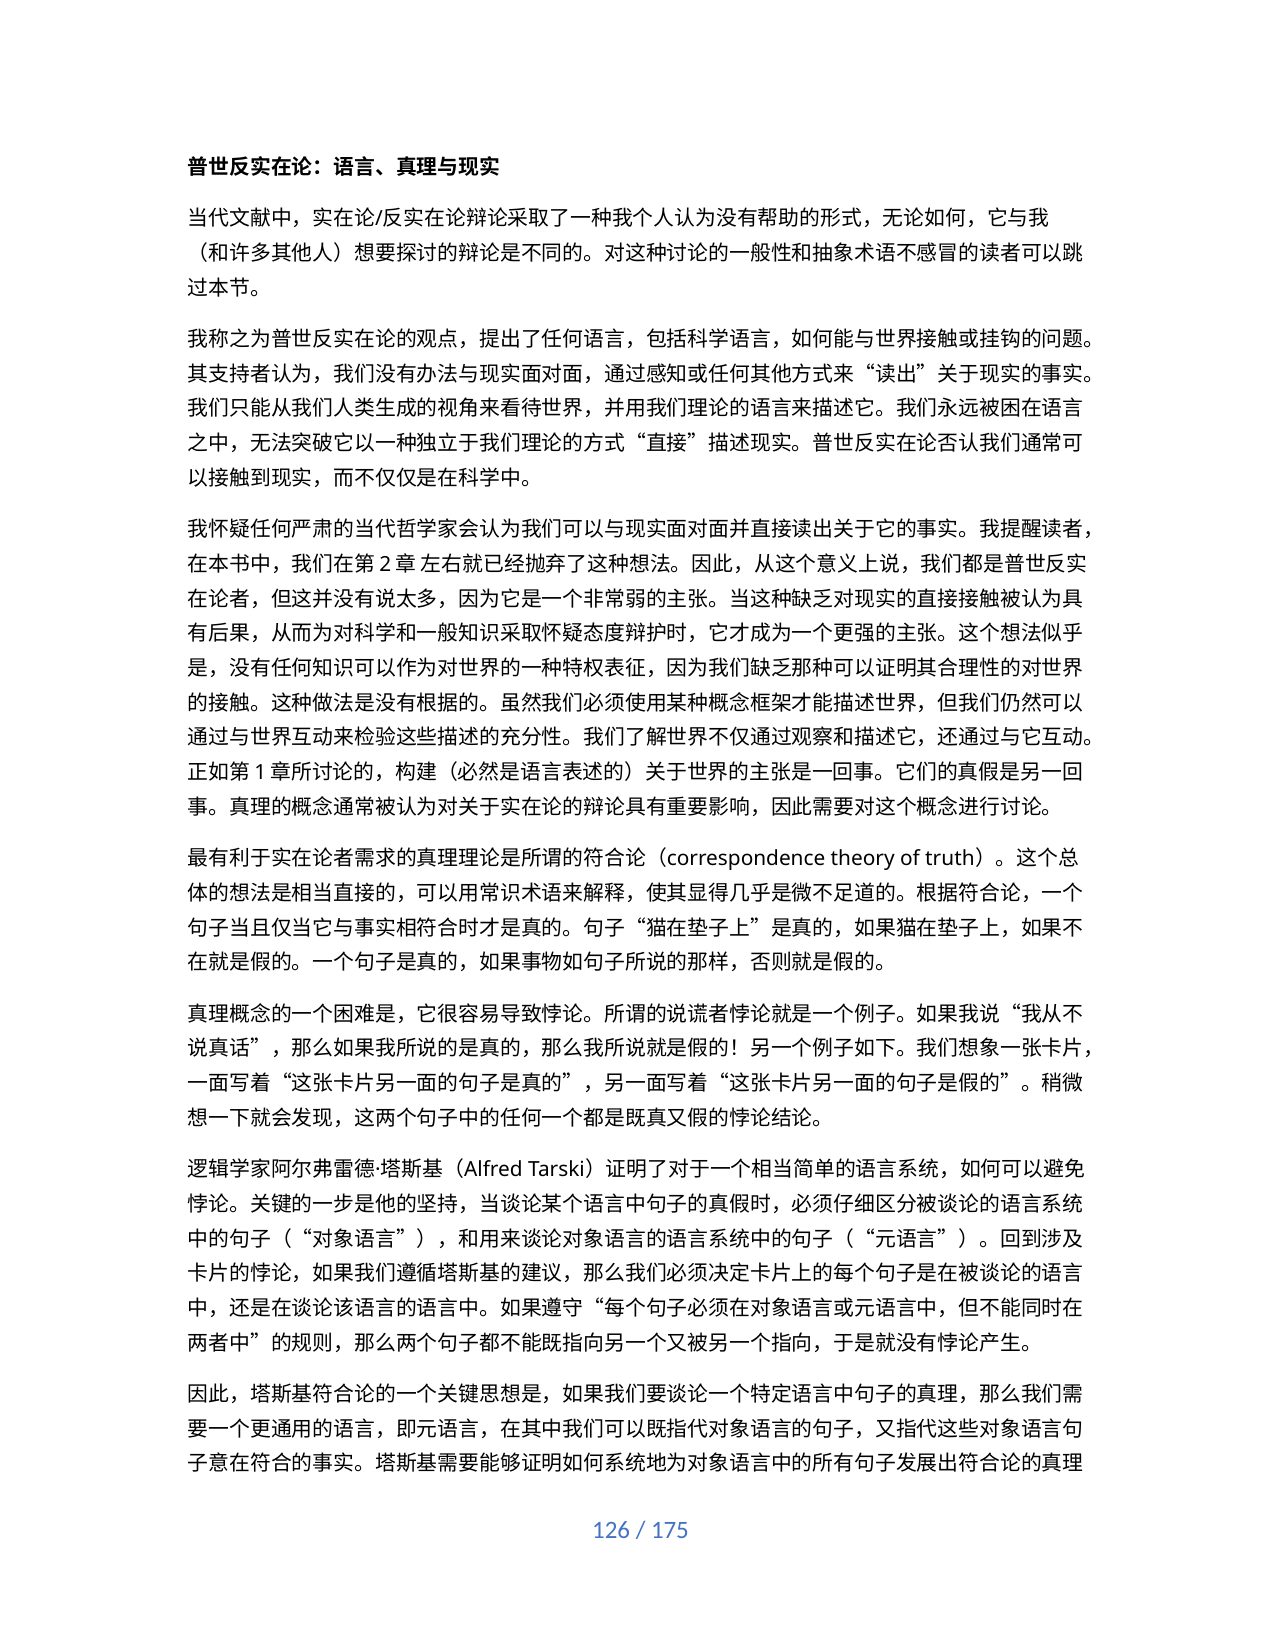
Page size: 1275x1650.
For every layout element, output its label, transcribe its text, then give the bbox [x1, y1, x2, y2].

text 我称之为普世反实在论的观点，提出了任何语言，包括科学语言，如何能与世界接触或挂钩的问题。其支持者认为，我们没有办法与现实面对面，通过感知或任何其他方式来“读出”关于现实的事实。我们只能从我们人类生成的视角来看待世界，并用我们理论的语言来描述它。我们永远被困在语言之中，无法突破它以一种独立于我们理论的方式“直接”描述现实。普世反实在论否认我们通常可以接触到现实，而不仅仅是在科学中。 [187, 322, 1087, 491]
text 我怀疑任何严肃的当代哲学家会认为我们可以与现实面对面并直接读出关于它的事实。我提醒读者，在本书中，我们在第2章 左右就已经抛弃了这种想法。因此，从这个意义上说，我们都是普世反实在论者，但这并没有说太多，因为它是一个非常弱的主张。当这种缺乏对现实的直接接触被认为具有后果，从而为对科学和一般知识采取怀疑态度辩护时，它才成为一个更强的主张。这个想法似乎是，没有任何知识可以作为对世界的一种特权表征，因为我们缺乏那种可以证明其合理性的对世界的接触。这种做法是没有根据的。虽然我们必须使用某种概念框架才能描述世界，但我们仍然可以通过与世界互动来检验这些描述的充分性。我们了解世界不仅通过观察和描述它，还通过与它互动。正如第1章所讨论的，构建（必然是语言表述的）关于世界的主张是一回事。它们的真假是另一回事。真理的概念通常被认为对关于实在论的辩论具有重要影响，因此需要对这个概念进行讨论。 [187, 512, 1087, 820]
text 逻辑学家阿尔弗雷德·塔斯基（Alfred Tarski）证明了对于一个相当简单的语言系统，如何可以避免悖论。关键的一步是他的坚持，当谈论某个语言中句子的真假时，必须仔细区分被谈论的语言系统中的句子（“对象语言”），和用来谈论对象语言的语言系统中的句子（“元语言”）。回到涉及卡片的悖论，如果我们遵循塔斯基的建议，那么我们必须决定卡片上的每个句子是在被谈论的语言中，还是在谈论该语言的语言中。如果遵守“每个句子必须在对象语言或元语言中，但不能同时在两者中”的规则，那么两个句子都不能既指向另一个又被另一个指向，于是就没有悖论产生。 [187, 1152, 1087, 1356]
text 普世反实在论：语言、真理与现实 [187, 150, 1087, 180]
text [187, 1377, 1087, 1477]
text 真理概念的一个困难是，它很容易导致悖论。所谓的说谎者悖论就是一个例子。如果我说“我从不说真话”，那么如果我所说的是真的，那么我所说就是假的！另一个例子如下。我们想象一张卡片，一面写着“这张卡片另一面的句子是真的”，另一面写着“这张卡片另一面的句子是假的”。稍微想一下就会发现，这两个句子中的任何一个都是既真又假的悖论结论。 [187, 997, 1087, 1131]
text 当代文献中，实在论/反实在论辩论采取了一种我个人认为没有帮助的形式，无论如何，它与我（和许多其他人）想要探讨的辩论是不同的。对这种讨论的一般性和抽象术语不感冒的读者可以跳过本节。 [187, 201, 1087, 301]
text 最有利于实在论者需求的真理理论是所谓的符合论（correspondence theory of truth）。这个总体的想法是相当直接的，可以用常识术语来解释，使其显得几乎是微不足道的。根据符合论，一个句子当且仅当它与事实相符合时才是真的。句子“猫在垫子上”是真的，如果猫在垫子上，如果不在就是假的。一个句子是真的，如果事物如句子所说的那样，否则就是假的。 [187, 841, 1087, 976]
